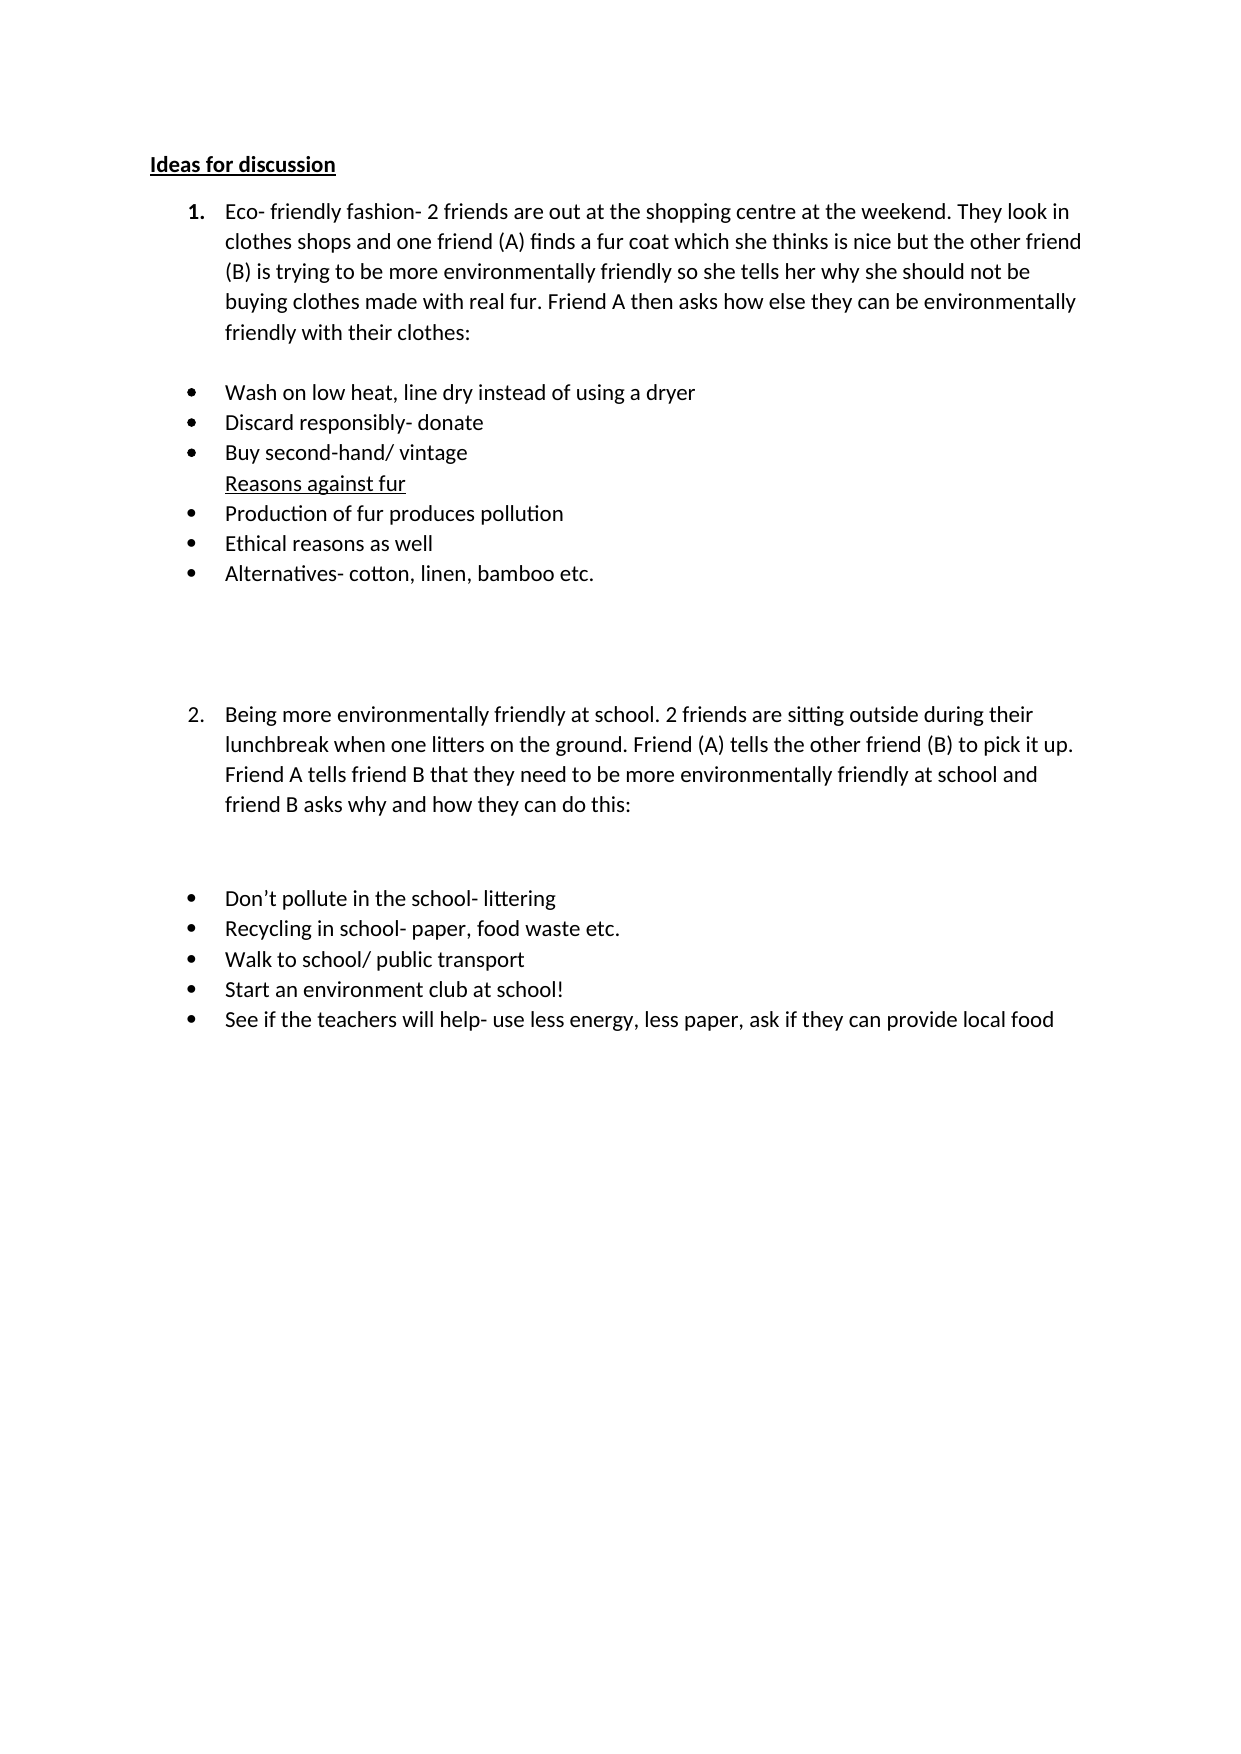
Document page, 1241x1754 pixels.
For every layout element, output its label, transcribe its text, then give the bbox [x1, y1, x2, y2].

list Reasons against fur [225, 469, 1090, 497]
list Recycling in school- paper, food waste etc. [187, 914, 1090, 943]
text Ideas for discussion [150, 150, 1090, 178]
list Wash on low heat, line dry instead of using a dryer [187, 378, 1090, 406]
list Production of fur produces pollution [187, 499, 1090, 527]
list Walk to school/ public transport [187, 945, 1090, 973]
list Don’t pollute in the school- littering [187, 884, 1090, 912]
list Discard responsibly- donate [187, 408, 1090, 436]
list See if the teachers will help- use less energy, less paper, ask if they can provide local food [187, 1005, 1090, 1033]
list Alternatives- cotton, linen, bamboo etc. [187, 559, 1090, 587]
list Buy second-hand/ vintage [187, 438, 1090, 467]
list Eco- friendly fashion- 2 friends are out at the shopping centre at the weekend. They look in clothes shops and one friend (A) finds a fur coat which she thinks is nice but the other friend (B) is trying to be more environmentally friendly so she tells her why she should not be buying clothes made with real fur. Friend A then asks how else they can be environmentally friendly with their clothes: [187, 197, 1090, 346]
list Ethical reasons as well [187, 529, 1090, 557]
list Being more environmentally friendly at school. 2 friends are sitting outside during their lunchbreak when one litters on the ground. Friend (A) tells the other friend (B) to pick it up. Friend A tells friend B that they need to be more environmentally friendly at school and friend B asks why and how they can do this: [187, 700, 1090, 819]
list Start an environment club at school! [187, 975, 1090, 1003]
